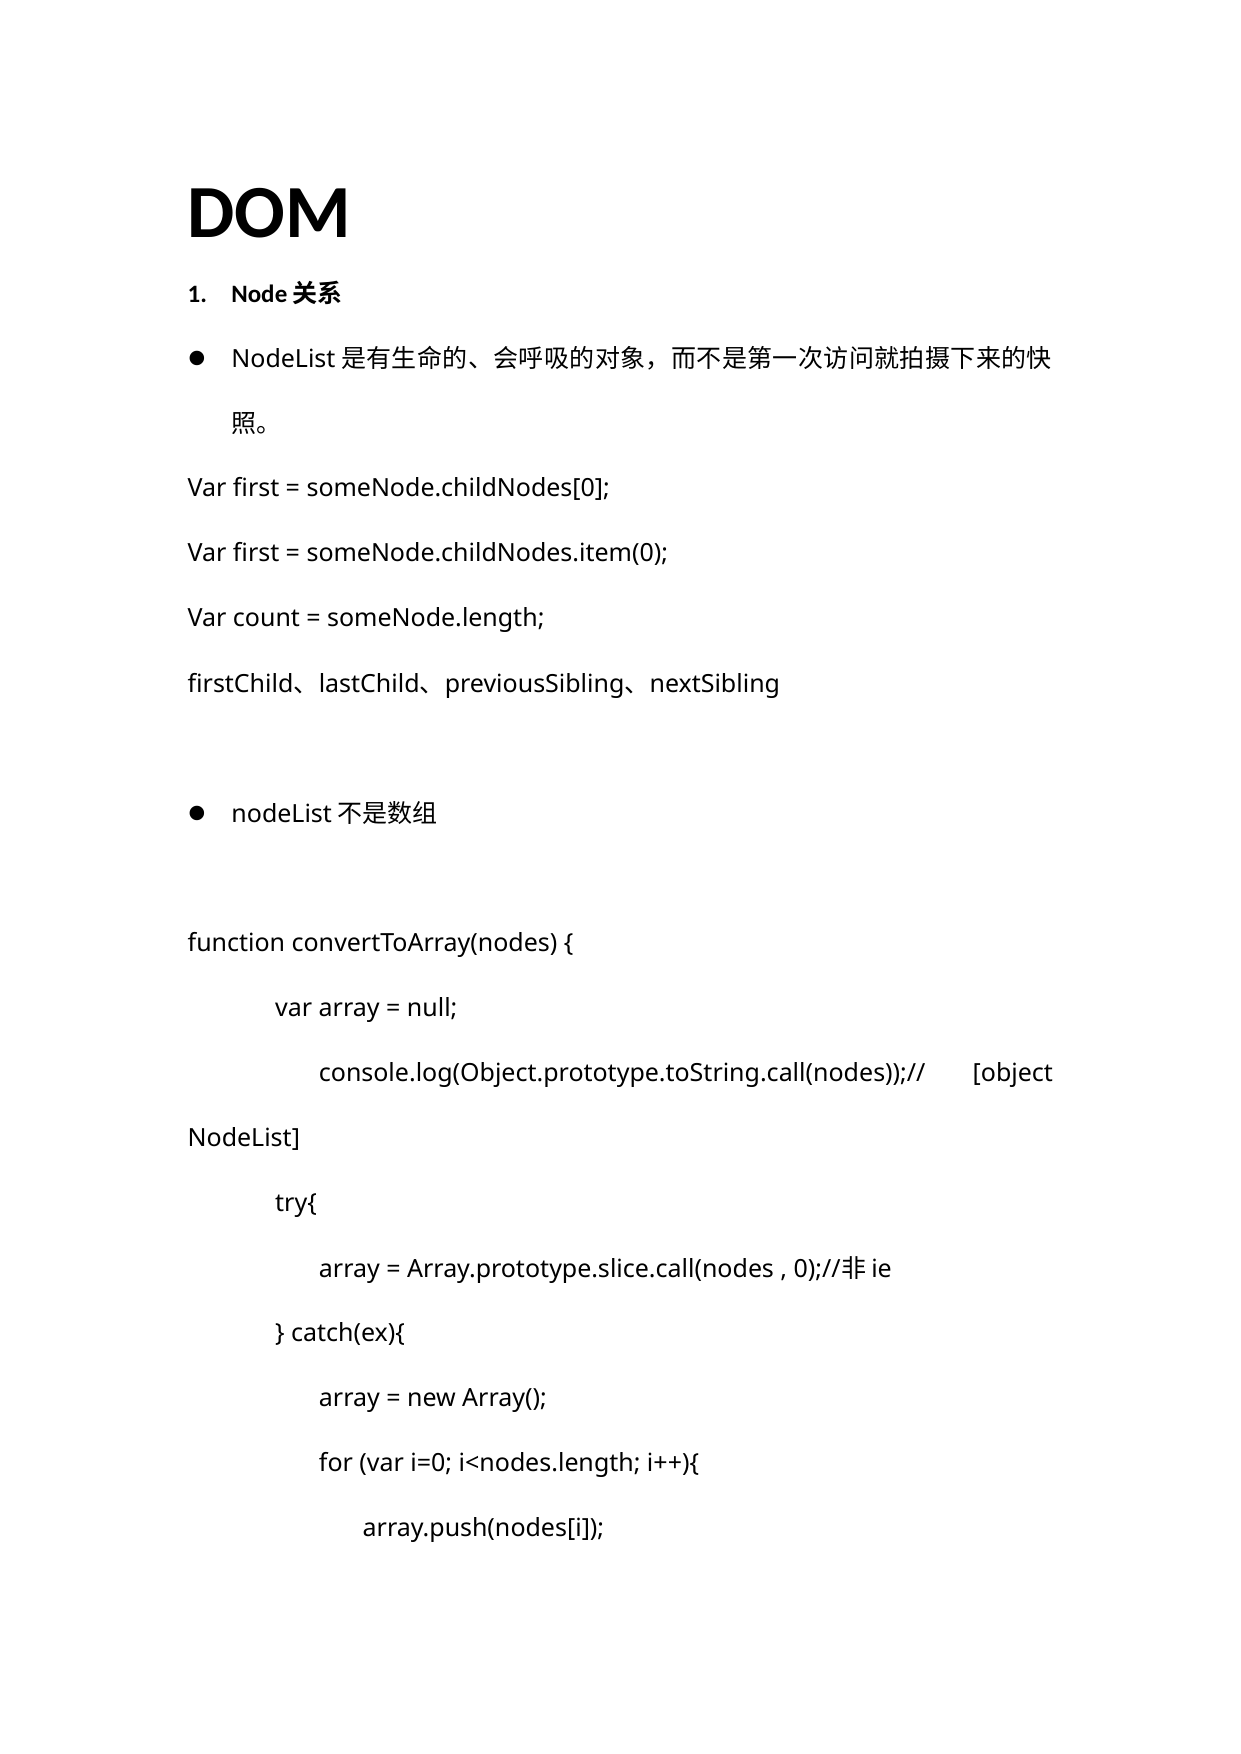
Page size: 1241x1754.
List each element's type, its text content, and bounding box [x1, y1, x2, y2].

list Node关系 [187, 259, 1053, 324]
text array.push(nodes[i]); [187, 1494, 1053, 1559]
text function convertToArray(nodes) { [187, 909, 1053, 974]
text array = Array.prototype.slice.call(nodes , 0);//非ie [187, 1234, 1053, 1299]
text console.log(Object.prototype.toString.call(nodes));// [object NodeList] [187, 1039, 1053, 1169]
list nodeList不是数组 [187, 779, 1053, 844]
text } catch(ex){ [187, 1299, 1053, 1364]
list NodeList是有生命的、会呼吸的对象，而不是第一次访问就拍摄下来的快照。 [187, 324, 1053, 454]
text Var count = someNode.length; [187, 584, 1053, 649]
text try{ [187, 1169, 1053, 1234]
text Var first = someNode.childNodes[0]; [187, 454, 1053, 519]
text array = new Array(); [187, 1364, 1053, 1429]
text var array = null; [187, 974, 1053, 1039]
text DOM [187, 162, 1053, 259]
text firstChild、lastChild、previousSibling、nextSibling [187, 649, 1053, 714]
text Var first = someNode.childNodes.item(0); [187, 519, 1053, 584]
text for (var i=0; i<nodes.length; i++){ [187, 1429, 1053, 1494]
